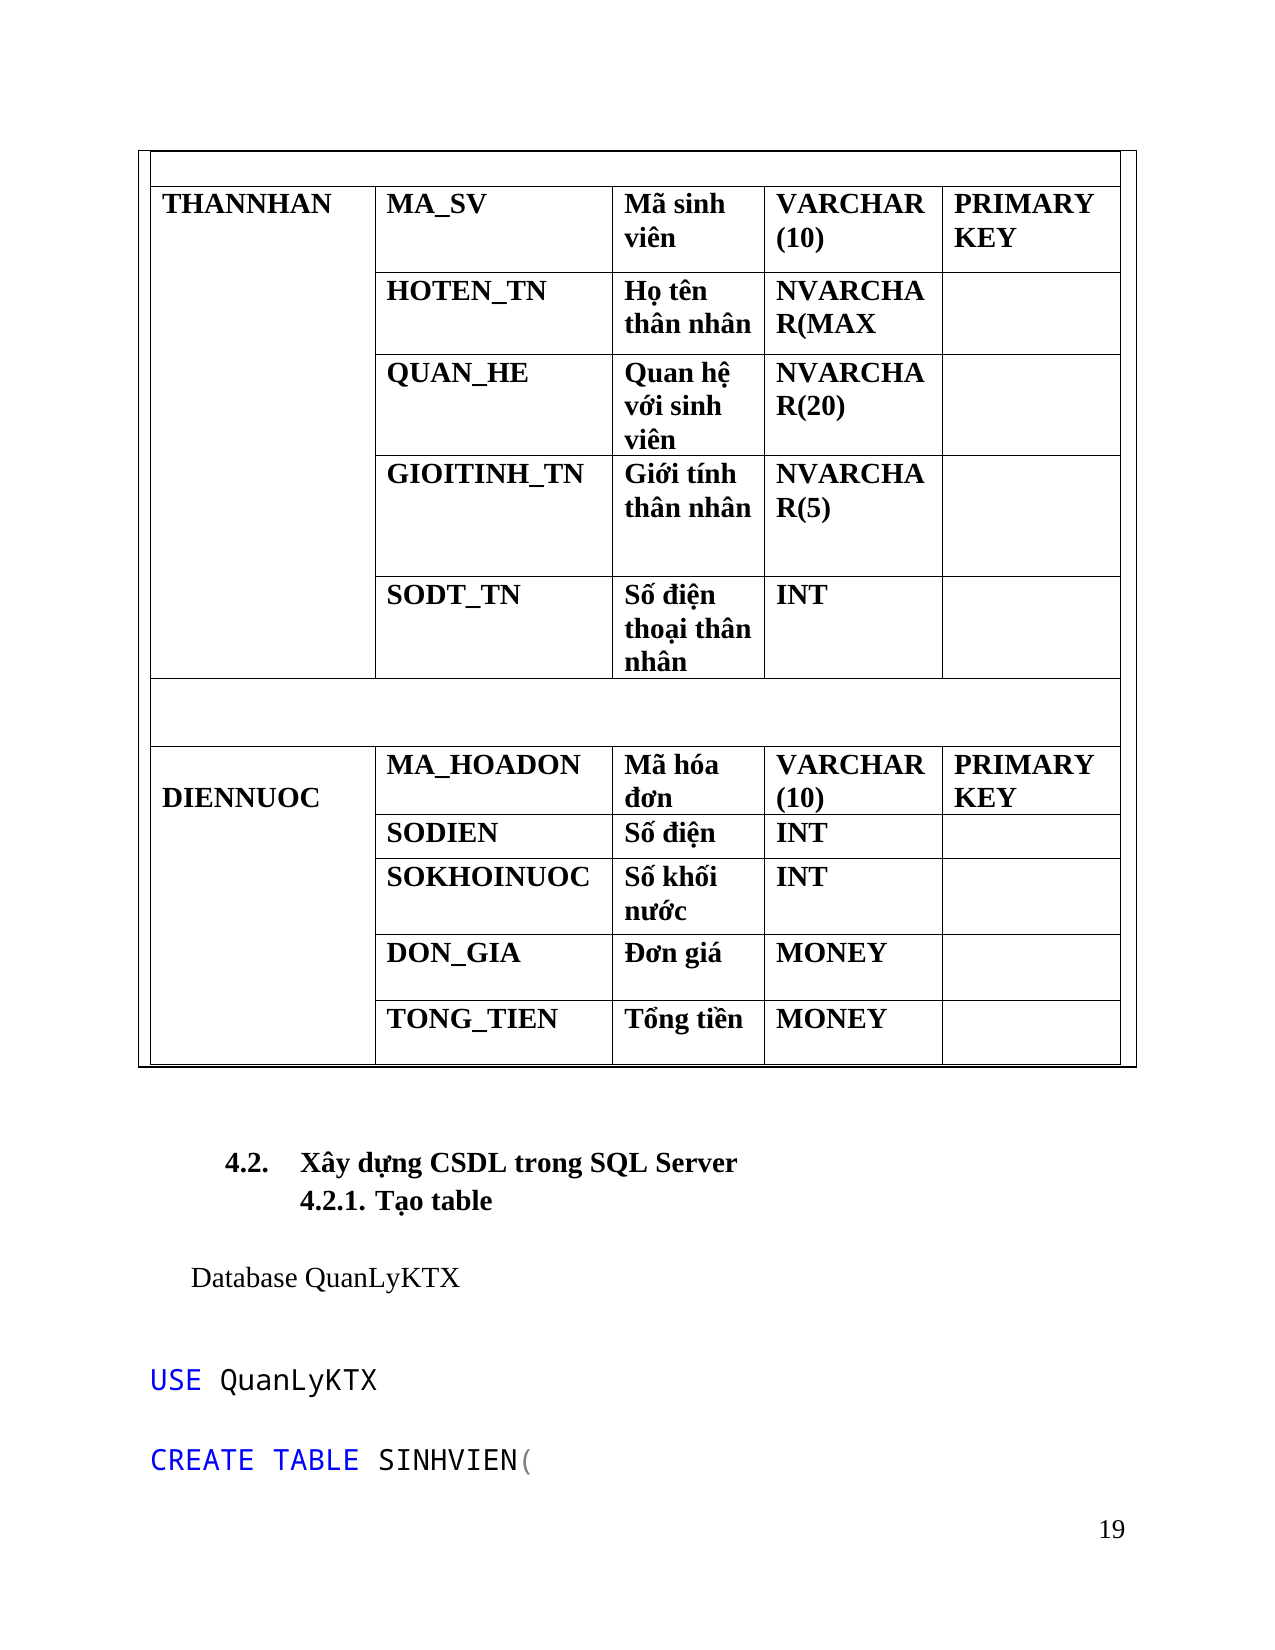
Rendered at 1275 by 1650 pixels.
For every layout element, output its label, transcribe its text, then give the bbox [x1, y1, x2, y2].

text CREATE TABLE SINHVIEN( [150, 1439, 1125, 1478]
list Xây dựng CSDL trong SQL Server [225, 1145, 1125, 1178]
table_cell [139, 151, 1136, 1066]
list Database QuanLyKTX [191, 1260, 1125, 1294]
list Tạo table [300, 1183, 1125, 1217]
text USE QuanLyKTX [150, 1359, 1125, 1399]
